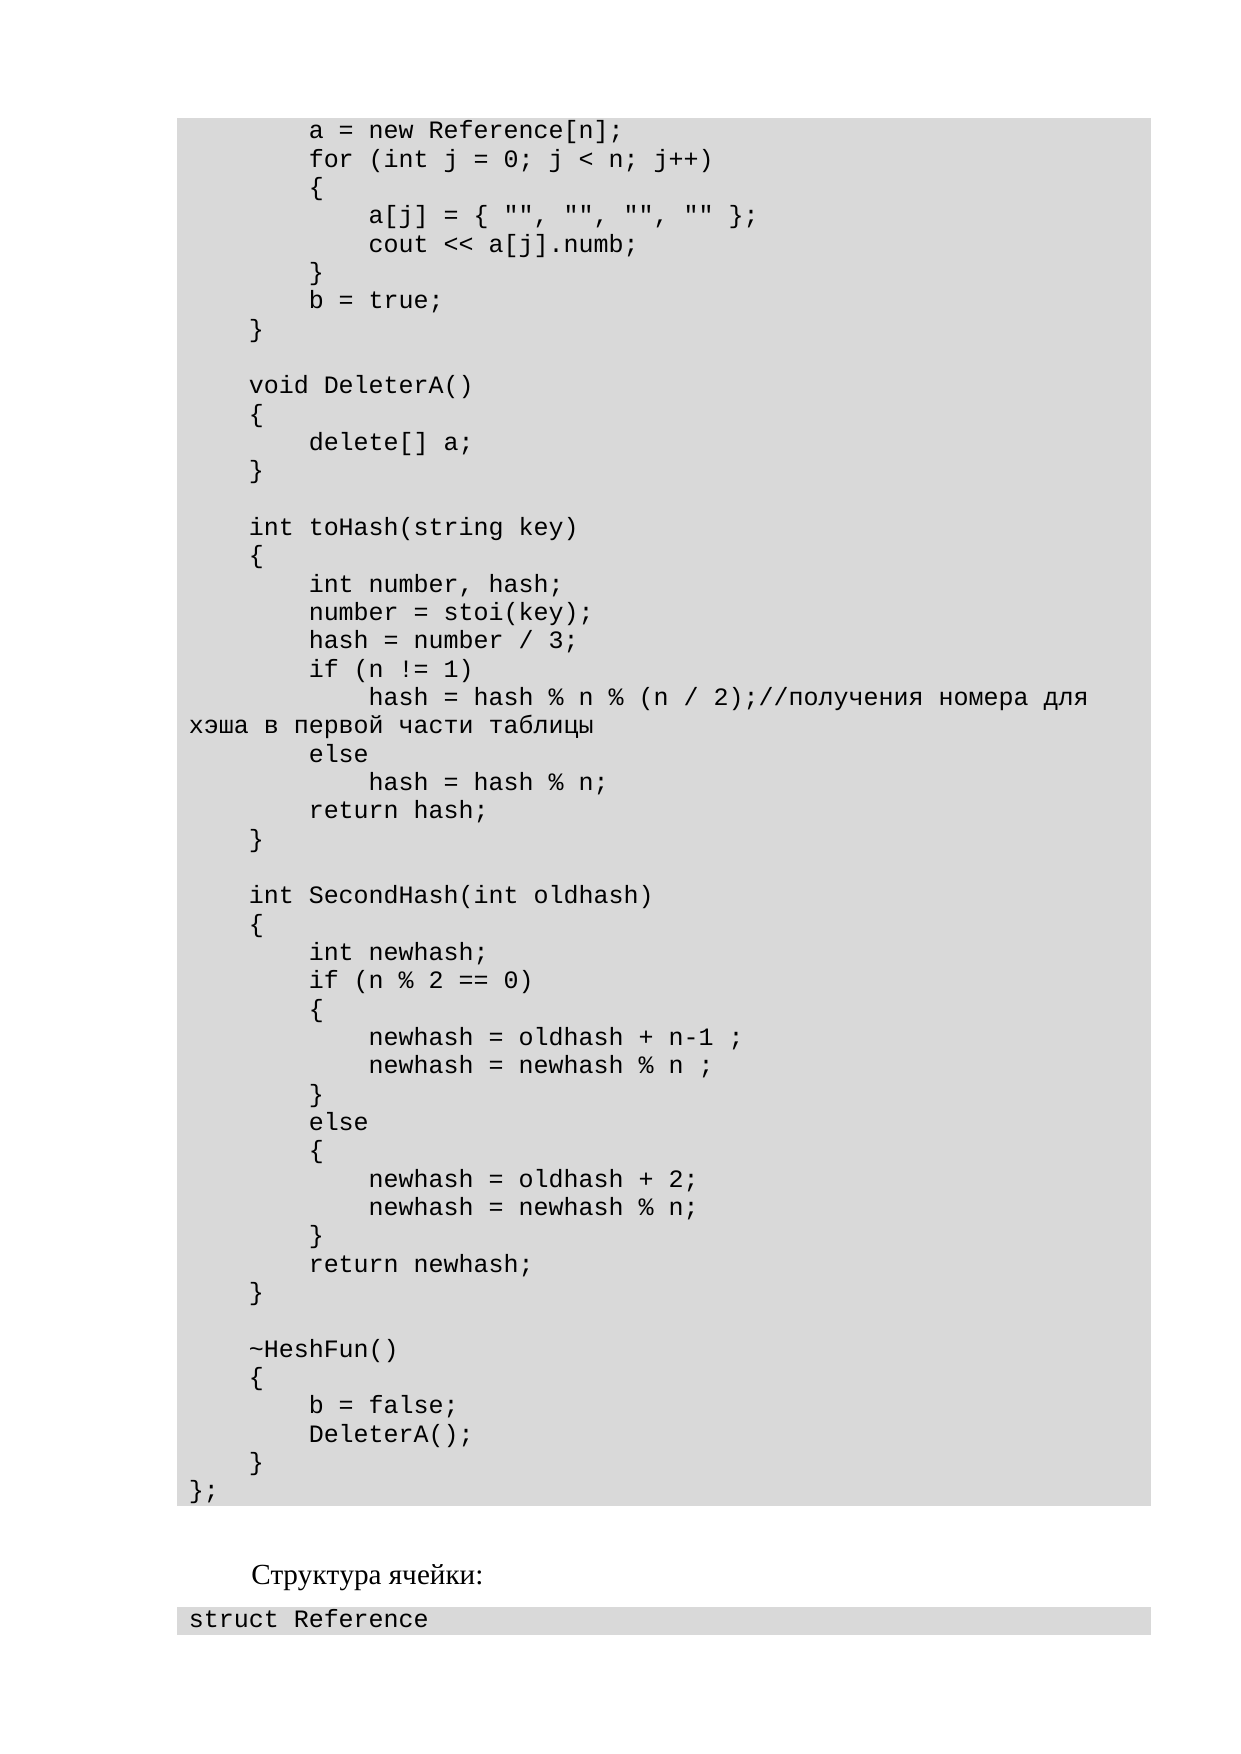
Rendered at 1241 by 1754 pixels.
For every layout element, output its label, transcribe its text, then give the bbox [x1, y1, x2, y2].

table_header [177, 1607, 1151, 1635]
text Структура ячейки: [177, 1557, 1152, 1590]
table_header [177, 118, 1151, 1506]
